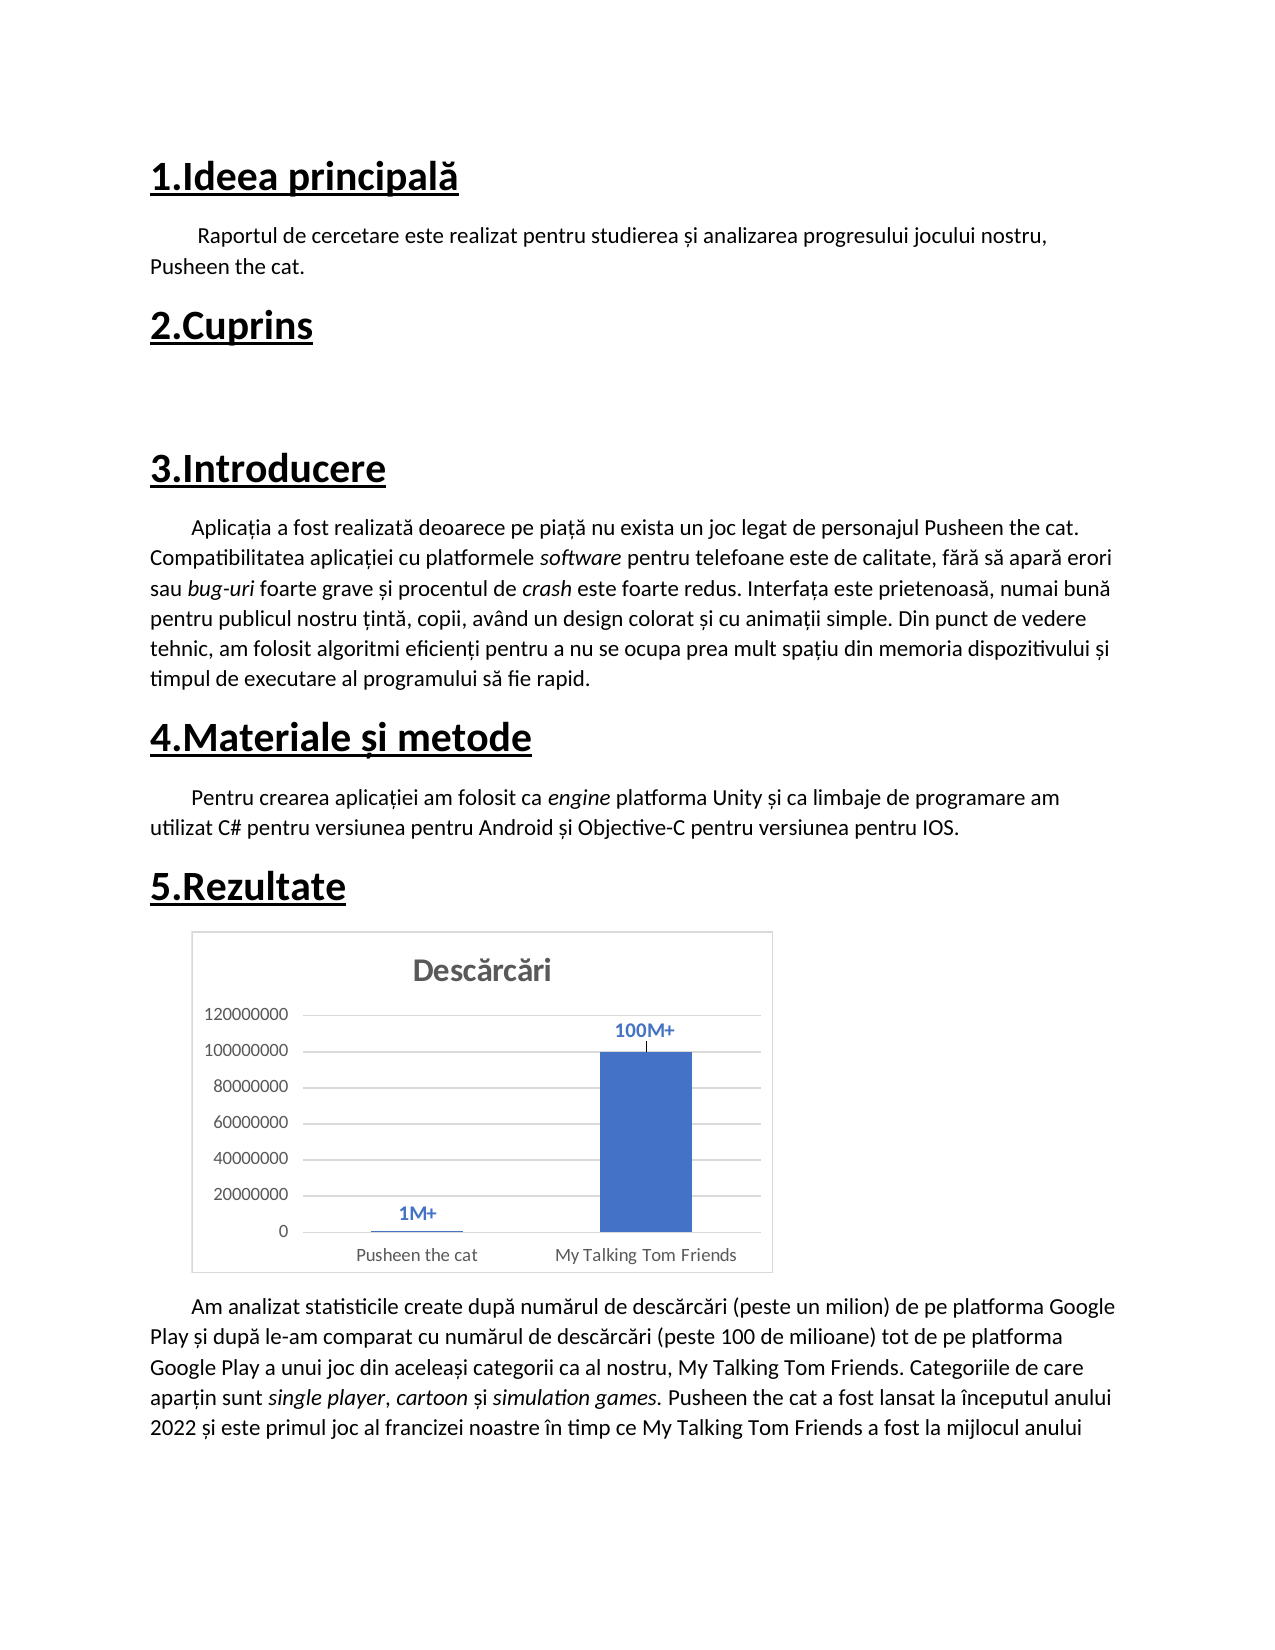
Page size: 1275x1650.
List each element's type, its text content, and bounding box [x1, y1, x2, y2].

text Raportul de cercetare este realizat pentru studierea și analizarea progresului jocului nostru, Pusheen the cat. [150, 222, 1125, 280]
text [150, 1292, 1125, 1441]
text 5.Rezultate [150, 860, 1125, 911]
text 1.Ideea principală [150, 150, 1125, 201]
text Aplicația a fost realizată deoarece pe piață nu exista un joc legat de personajul Pusheen the cat. Compatibilitatea aplicației cu platformele software pentru telefoane este de calitate, fără să apară erori sau bug-uri foarte grave și procentul de crash este foarte redus. Interfața este prietenoasă, numai bună pentru publicul nostru țintă, copii, având un design colorat și cu animații simple. Din punct de vedere tehnic, am folosit algoritmi eficienți pentru a nu se ocupa prea mult spațiu din memoria dispozitivului și timpul de executare al programului să fie rapid. [150, 513, 1125, 692]
text 4.Materiale și metode [150, 711, 1125, 762]
text 2.Cuprins [150, 299, 1125, 349]
text 3.Introducere [150, 442, 1125, 493]
text Pentru crearea aplicației am folosit ca engine platforma Unity și ca limbaje de programare am utilizat C# pentru versiunea pentru Android și Objective-C pentru versiunea pentru IOS. [150, 783, 1125, 841]
